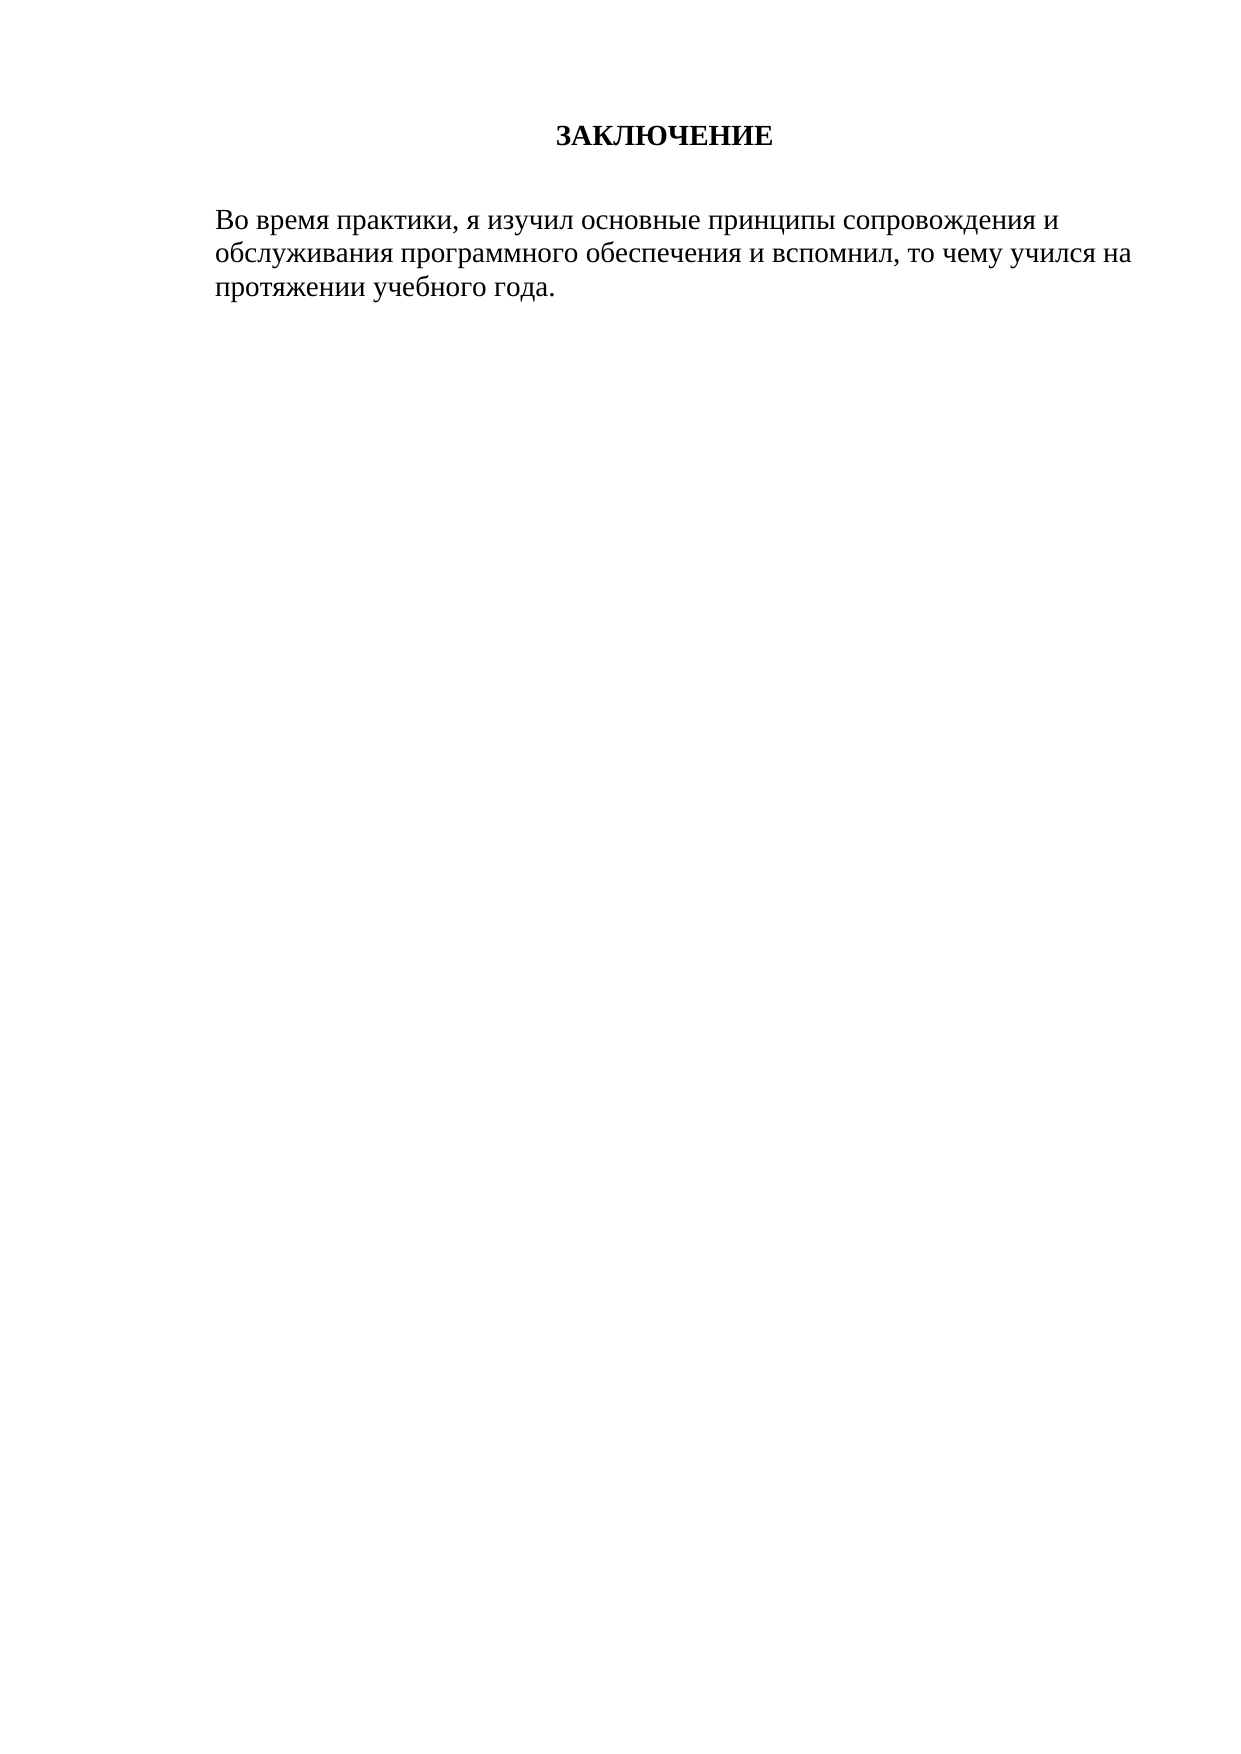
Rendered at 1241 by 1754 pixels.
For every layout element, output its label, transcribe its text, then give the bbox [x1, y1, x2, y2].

text ЗАКЛЮЧЕНИЕ [177, 118, 1152, 152]
text Во время практики, я изучил основные принципы сопровождения и обслуживания программного обеспечения и вспомнил, то чему учился на протяжении учебного года. [215, 202, 1152, 303]
